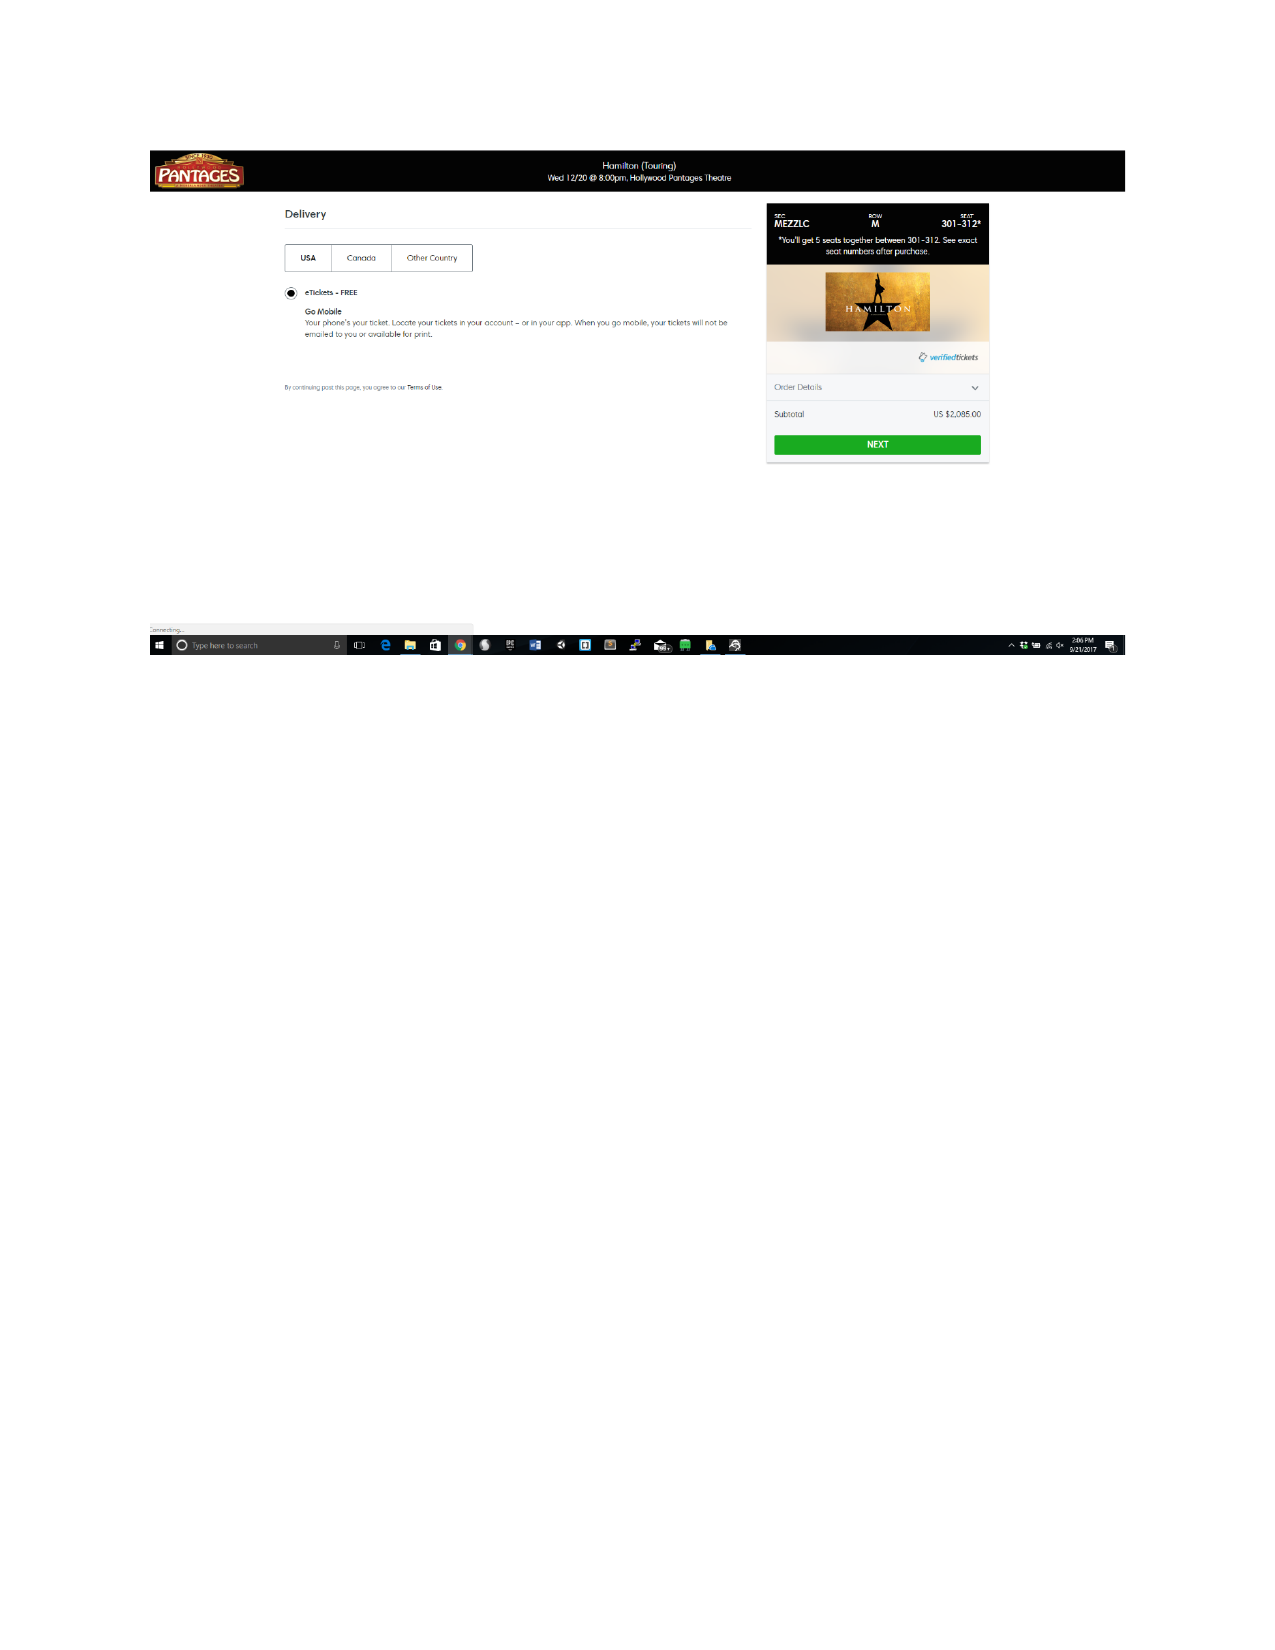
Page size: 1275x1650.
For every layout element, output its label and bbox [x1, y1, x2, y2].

picture [150, 150, 1125, 655]
